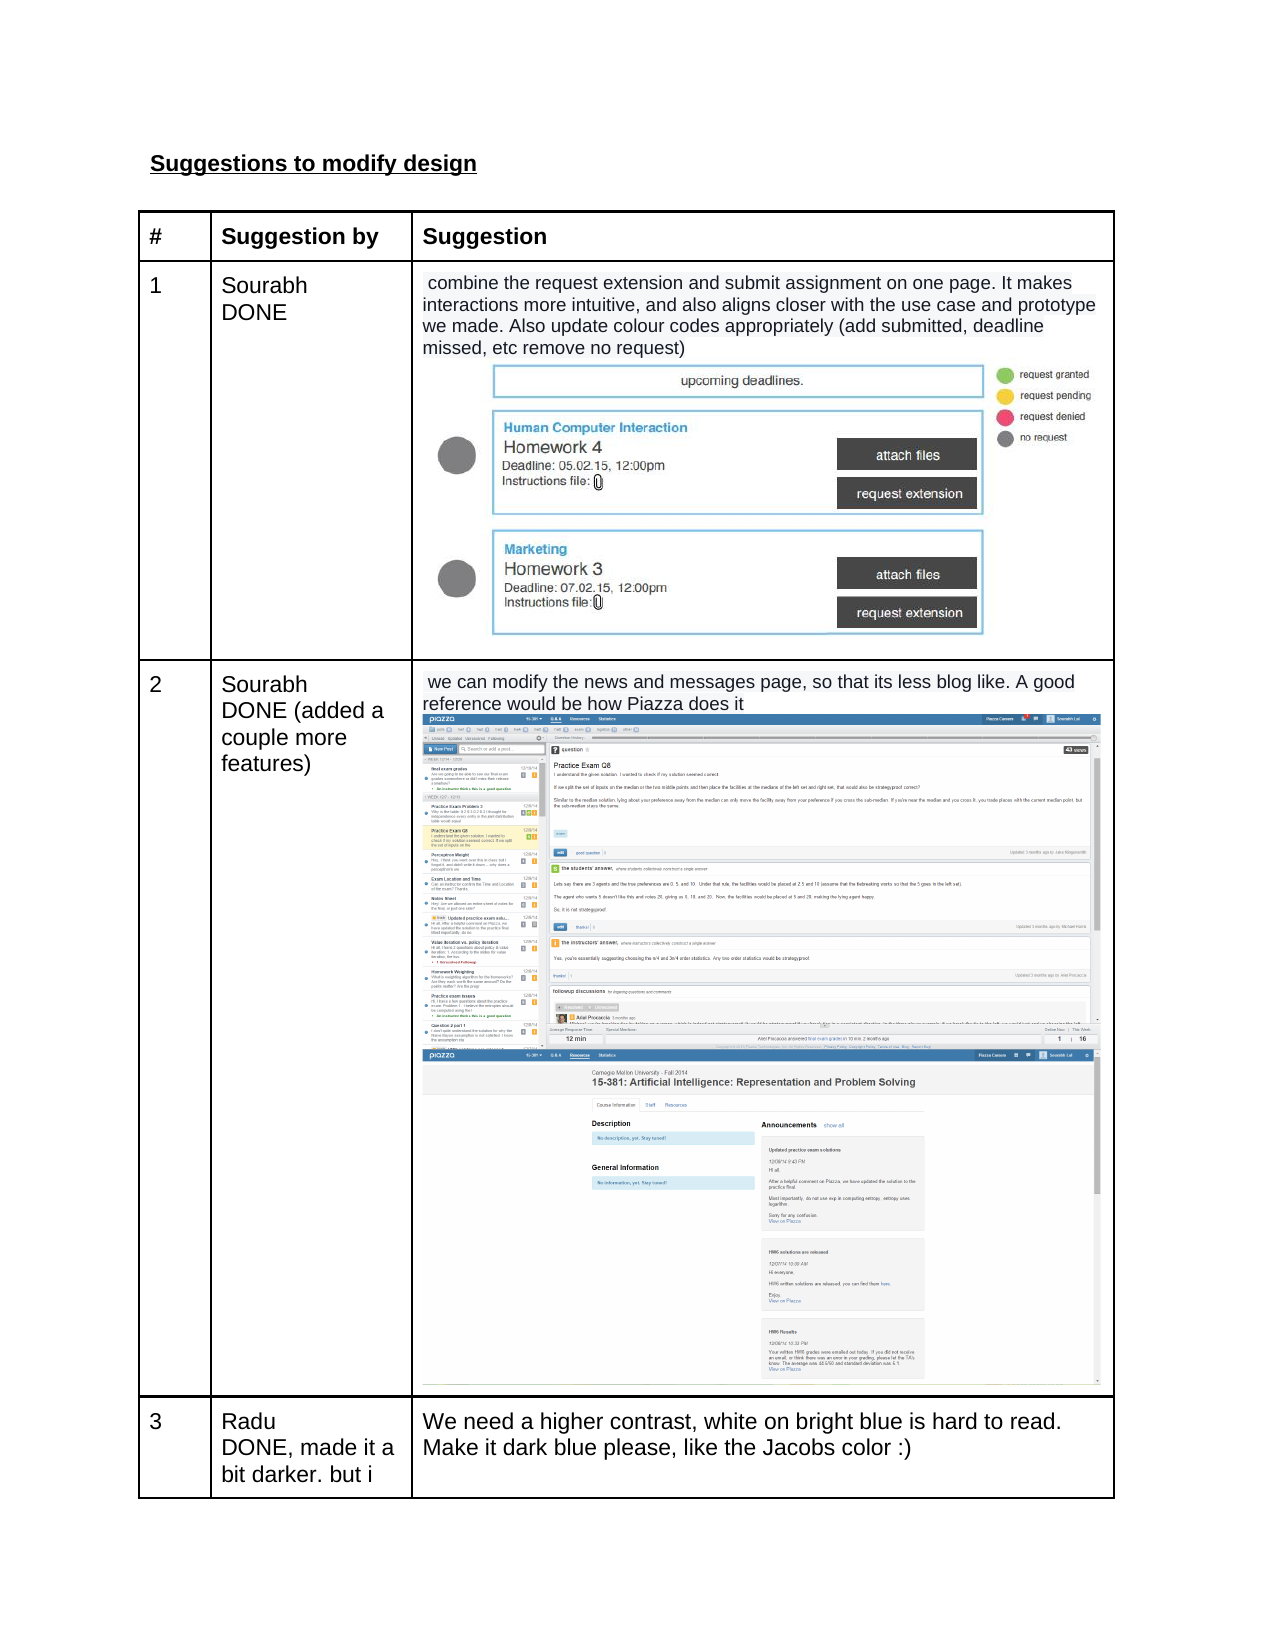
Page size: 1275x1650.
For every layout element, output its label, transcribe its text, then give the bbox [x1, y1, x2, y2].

picture [422, 358, 1101, 648]
table_cell Sourabh DONE (added a couple more features) [212, 661, 411, 1395]
table_cell Radu DONE, made it a bit darker. but i still like the ligher blue - gives amore modern feel! [212, 1398, 411, 1497]
table_cell combine the request extension and submit assignment on one page. It makes interactions more intuitive, and also aligns closer with the use case and prototype we made. Also update colour codes appropriately (add submitted, deadline missed, etc remove no request) [413, 262, 1113, 658]
text Suggestions to modify design [150, 150, 1125, 176]
picture [422, 714, 1101, 1385]
table_header Suggestion by [212, 213, 411, 260]
table_cell Sourabh DONE [212, 262, 411, 658]
table_cell 1 [140, 262, 210, 658]
table_cell We need a higher contrast, white on bright blue is hard to read. Make it dark blue please, like the Jacobs color :) [413, 1398, 1113, 1497]
table_cell 3 [140, 1398, 210, 1497]
table_cell we can modify the news and messages page, so that its less blog like. A good reference would be how Piazza does it [413, 661, 1113, 1395]
table_cell 2 [140, 661, 210, 1395]
table_header # [140, 213, 210, 260]
table_header Suggestion [413, 213, 1113, 260]
